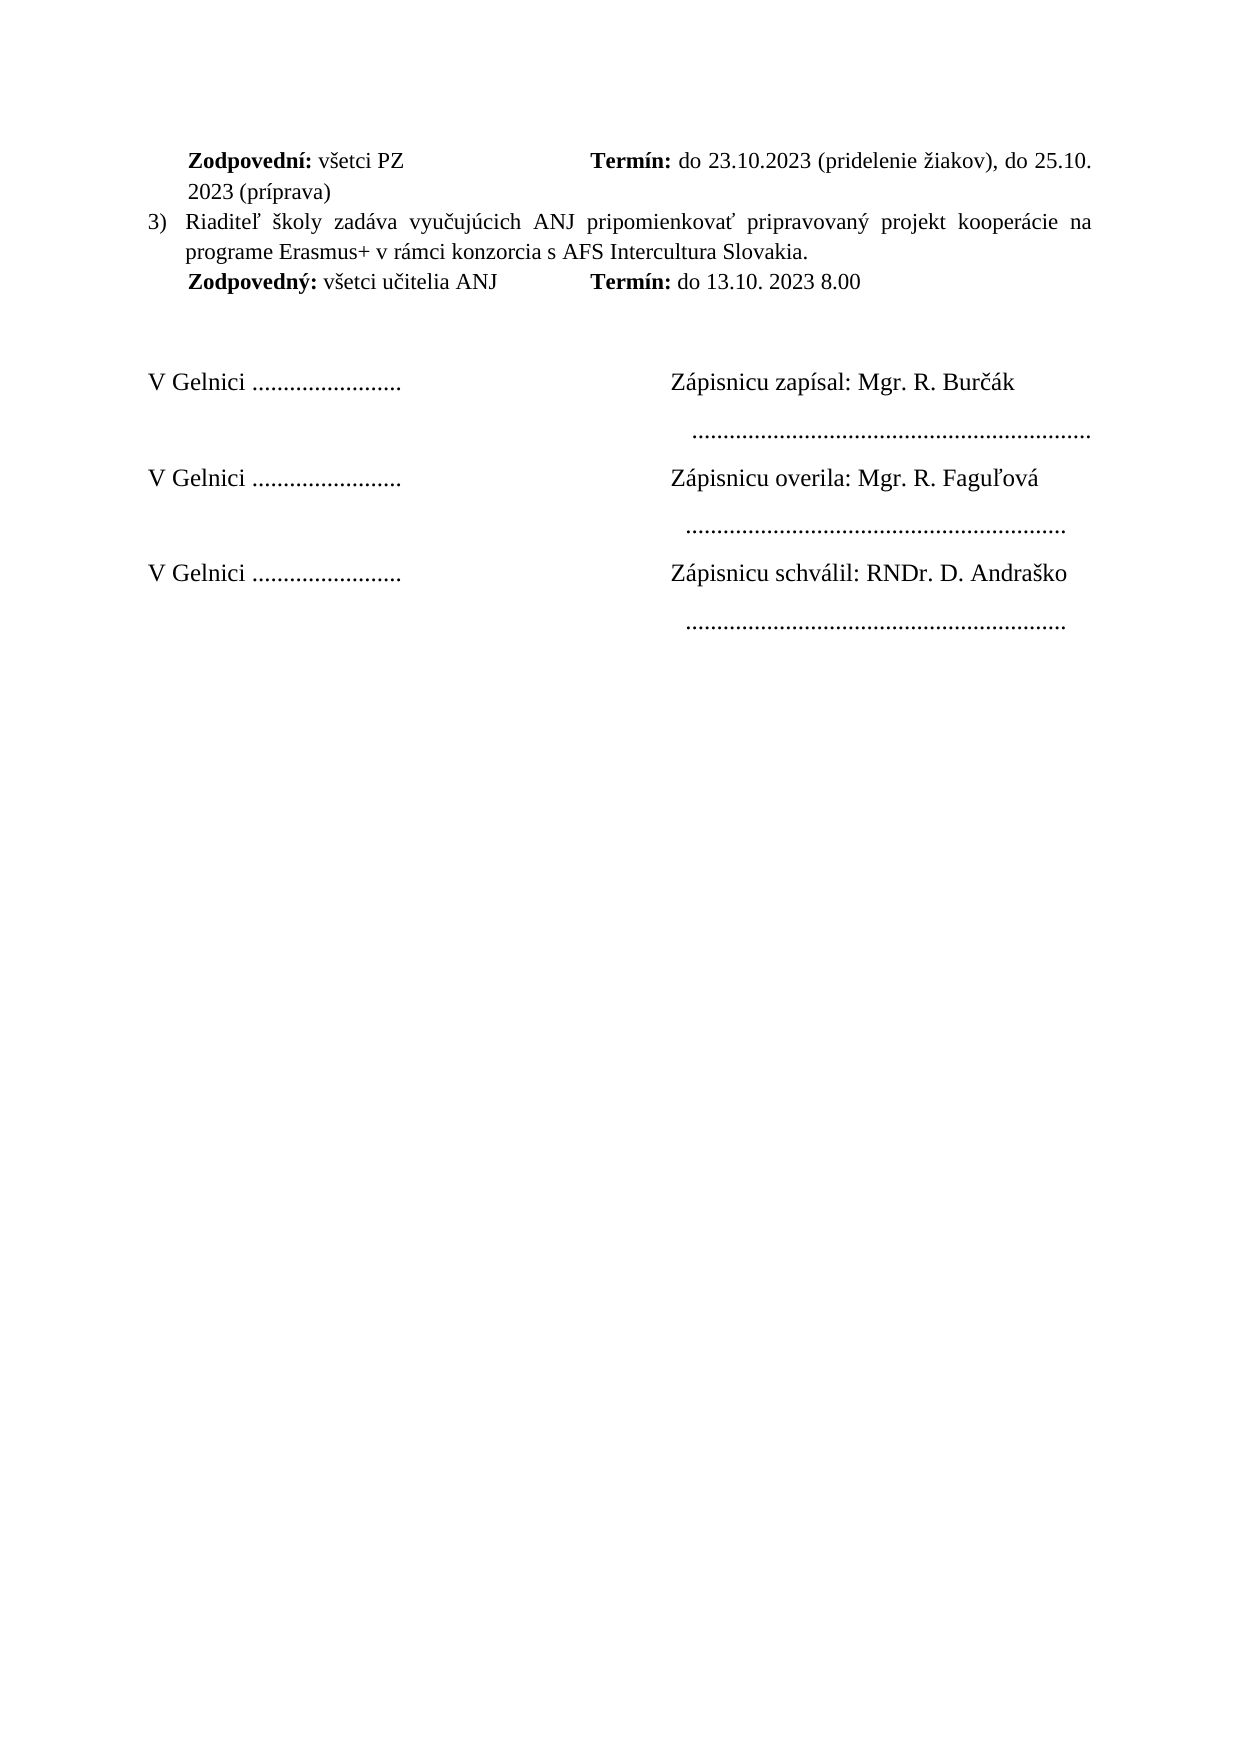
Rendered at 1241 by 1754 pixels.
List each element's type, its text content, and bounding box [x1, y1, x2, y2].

text ............................................................. [148, 606, 1093, 635]
text V Gelnici ........................ Zápisnicu schválil: RNDr. D. Andraško [148, 558, 1093, 587]
text ................................................................ [148, 415, 1093, 444]
list Zodpovedný: všetci učitelia ANJ Termín: do 13.10. 2023 8.00 [188, 268, 1093, 295]
text V Gelnici ........................ Zápisnicu zapísal: Mgr. R. Burčák [148, 367, 1093, 396]
text V Gelnici ........................ Zápisnicu overila: Mgr. R. Faguľová [148, 463, 1093, 491]
text ............................................................. [148, 510, 1093, 539]
list Riaditeľ školy zadáva vyučujúcich ANJ pripomienkovať pripravovaný projekt kooperácie na programe Erasmus+ v rámci konzorcia s AFS Intercultura Slovakia. [148, 208, 1093, 264]
list Zodpovední: všetci PZ Termín: do 23.10.2023 (pridelenie žiakov), do 25.10. 2023 (príprava) [188, 148, 1093, 204]
